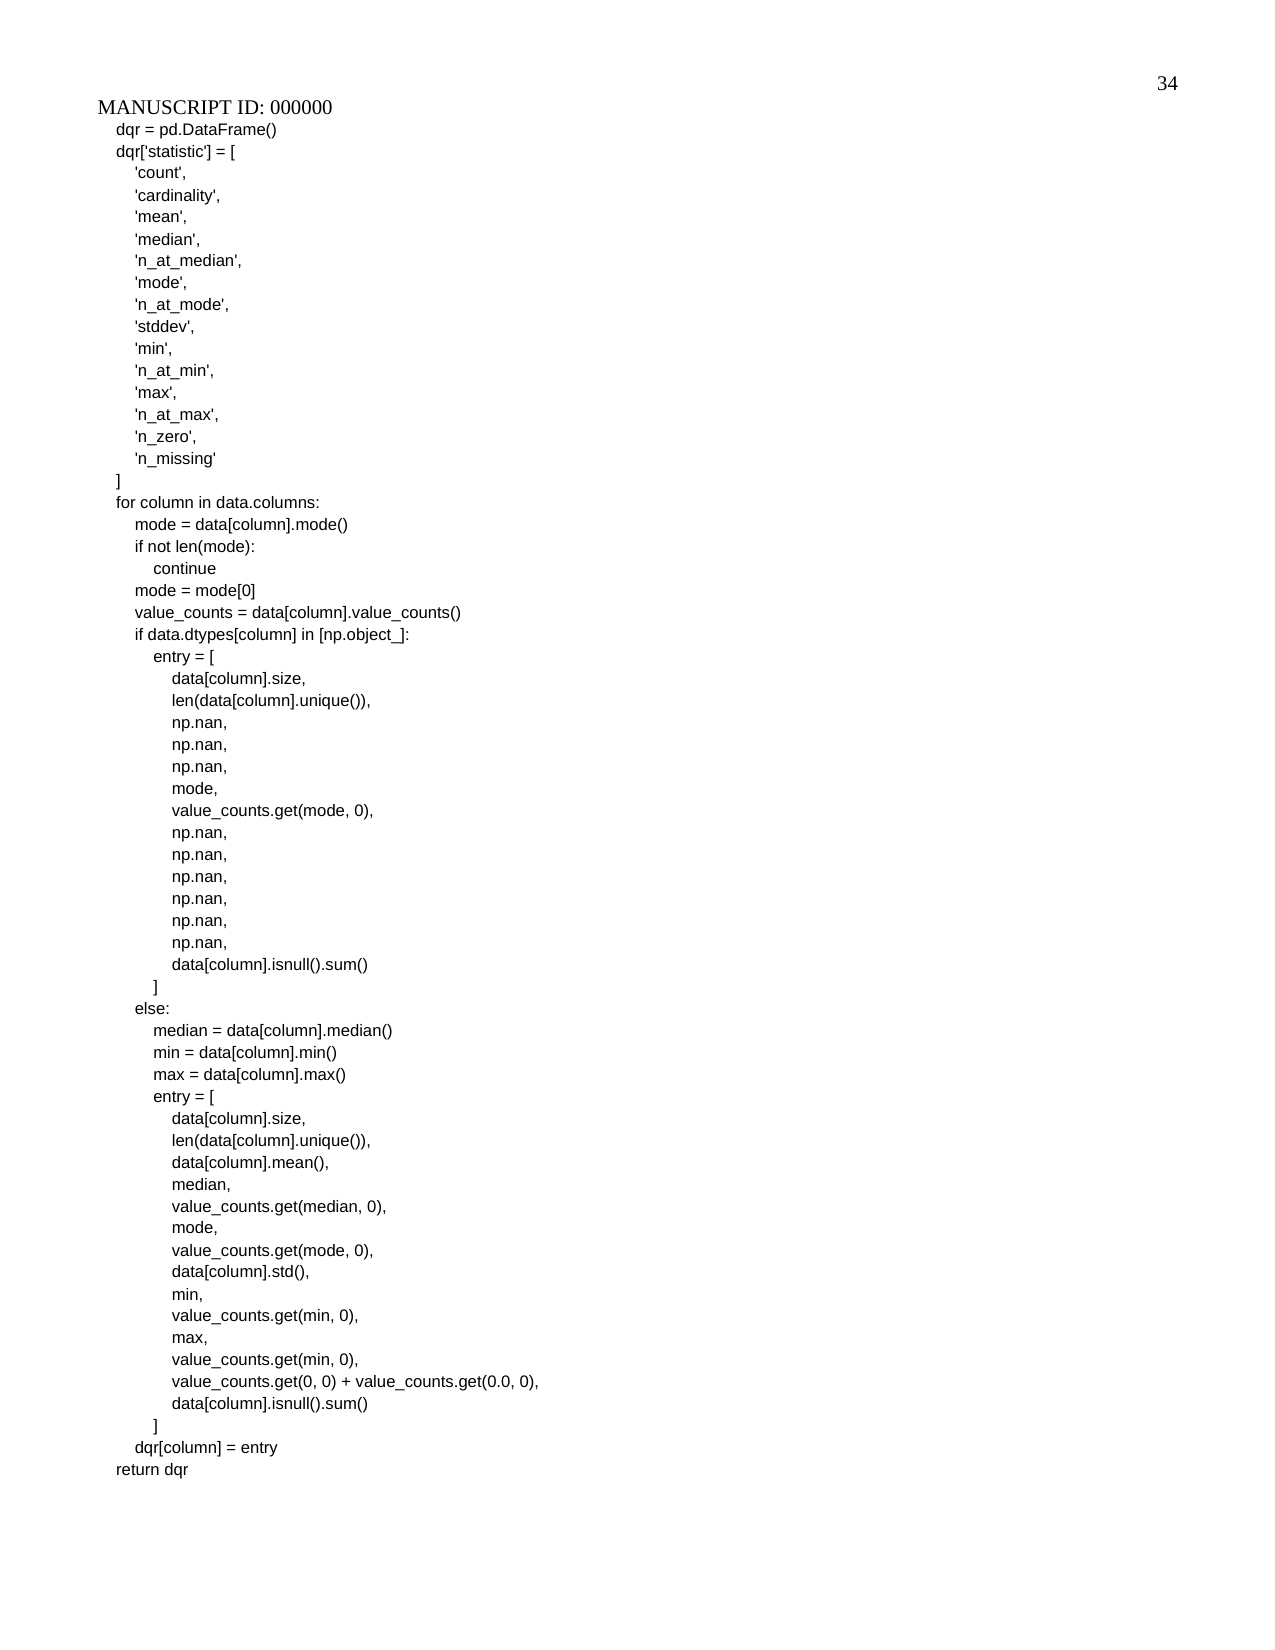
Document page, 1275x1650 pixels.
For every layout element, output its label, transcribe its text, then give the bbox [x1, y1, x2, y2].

text 'n_at_max', [97, 405, 1177, 424]
text value_counts.get(min, 0), [97, 1350, 1177, 1369]
text np.nan, [97, 735, 1177, 754]
text entry = [ [97, 1086, 1177, 1106]
text entry = [ [97, 647, 1177, 666]
text value_counts = data[column].value_counts() [97, 603, 1177, 622]
text continue [97, 559, 1177, 578]
text 'count', [97, 163, 1177, 182]
text 'max', [97, 383, 1177, 402]
text dqr = pd.DataFrame() [97, 119, 1177, 138]
text for column in data.columns: [97, 493, 1177, 512]
text np.nan, [97, 867, 1177, 886]
text min, [97, 1284, 1177, 1303]
text value_counts.get(0, 0) + value_counts.get(0.0, 0), [97, 1372, 1177, 1391]
text return dqr [97, 1460, 1177, 1479]
text 'cardinality', [97, 185, 1177, 204]
text np.nan, [97, 823, 1177, 842]
text ] [97, 1416, 1177, 1435]
text ] [97, 977, 1177, 996]
text median = data[column].median() [97, 1021, 1177, 1040]
text dqr[column] = entry [97, 1438, 1177, 1457]
text 'mode', [97, 273, 1177, 292]
text data[column].isnull().sum() [97, 1394, 1177, 1413]
text value_counts.get(mode, 0), [97, 801, 1177, 820]
text mode, [97, 779, 1177, 798]
text len(data[column].unique()), [97, 691, 1177, 710]
text 'mean', [97, 207, 1177, 226]
text 'n_at_median', [97, 251, 1177, 270]
text if not len(mode): [97, 537, 1177, 556]
text dqr['statistic'] = [ [97, 141, 1177, 161]
text if data.dtypes[column] in [np.object_]: [97, 625, 1177, 644]
text 'min', [97, 339, 1177, 358]
text mode = mode[0] [97, 581, 1177, 600]
text 'stddev', [97, 317, 1177, 336]
text value_counts.get(mode, 0), [97, 1240, 1177, 1259]
text 'n_zero', [97, 427, 1177, 446]
text np.nan, [97, 889, 1177, 908]
text mode = data[column].mode() [97, 515, 1177, 534]
text ] [97, 471, 1177, 490]
text max = data[column].max() [97, 1064, 1177, 1084]
text 'n_at_min', [97, 361, 1177, 380]
text 'n_missing' [97, 449, 1177, 468]
text np.nan, [97, 757, 1177, 776]
text value_counts.get(min, 0), [97, 1306, 1177, 1325]
text data[column].isnull().sum() [97, 954, 1177, 974]
text np.nan, [97, 845, 1177, 864]
text data[column].size, [97, 669, 1177, 688]
text else: [97, 998, 1177, 1018]
text data[column].std(), [97, 1262, 1177, 1281]
text np.nan, [97, 911, 1177, 930]
text max, [97, 1328, 1177, 1347]
text data[column].mean(), [97, 1152, 1177, 1172]
text min = data[column].min() [97, 1042, 1177, 1062]
text np.nan, [97, 713, 1177, 732]
text np.nan, [97, 933, 1177, 952]
text 'median', [97, 229, 1177, 248]
text data[column].size, [97, 1108, 1177, 1128]
text len(data[column].unique()), [97, 1130, 1177, 1149]
text mode, [97, 1218, 1177, 1237]
text median, [97, 1174, 1177, 1193]
text value_counts.get(median, 0), [97, 1196, 1177, 1216]
text 'n_at_mode', [97, 295, 1177, 314]
